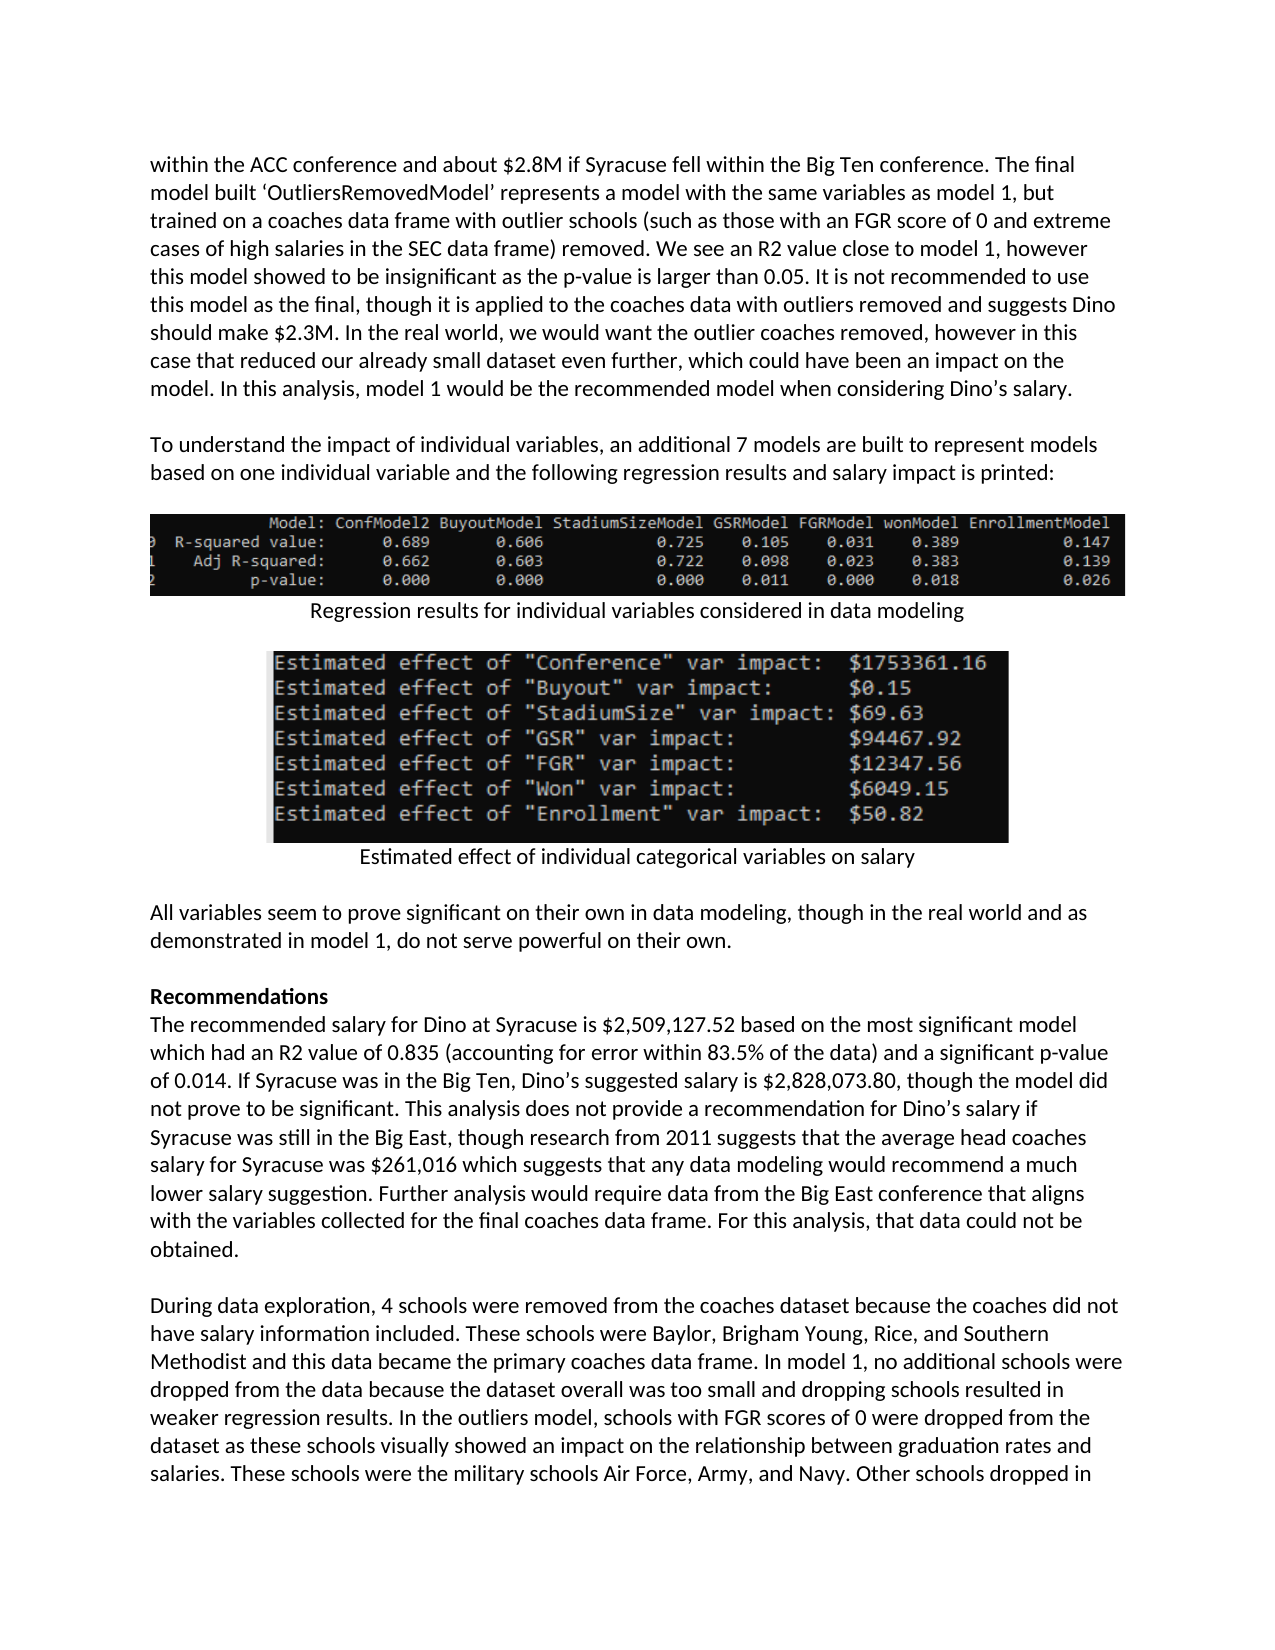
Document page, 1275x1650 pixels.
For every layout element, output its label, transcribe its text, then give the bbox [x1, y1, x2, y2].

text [150, 1291, 1125, 1487]
text Recommendations [150, 982, 1125, 1011]
text The recommended salary for Dino at Syracuse is $2,509,127.52 based on the most significant model which had an R2 value of 0.835 (accounting for error within 83.5% of the data) and a significant p-value of 0.014. If Syracuse was in the Big Ten, Dino’s suggested salary is $2,828,073.80, though the model did not prove to be significant. This analysis does not provide a recommendation for Dino’s salary if Syracuse was still in the Big East, though research from 2011 suggests that the average head coaches salary for Syracuse was $261,016 which suggests that any data modeling would recommend a much lower salary suggestion. Further analysis would require data from the Big East conference that aligns with the variables collected for the final coaches data frame. For this analysis, that data could not be obtained. [150, 1011, 1125, 1263]
picture [266, 651, 1009, 843]
picture [150, 514, 1125, 596]
text Regression results for individual variables considered in data modeling [150, 596, 1125, 624]
text Estimated effect of individual categorical variables on salary [150, 842, 1125, 870]
text To understand the impact of individual variables, an additional 7 models are built to represent models based on one individual variable and the following regression results and salary impact is printed: [150, 430, 1125, 486]
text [150, 150, 1125, 402]
text All variables seem to prove significant on their own in data modeling, though in the real world and as demonstrated in model 1, do not serve powerful on their own. [150, 898, 1125, 954]
